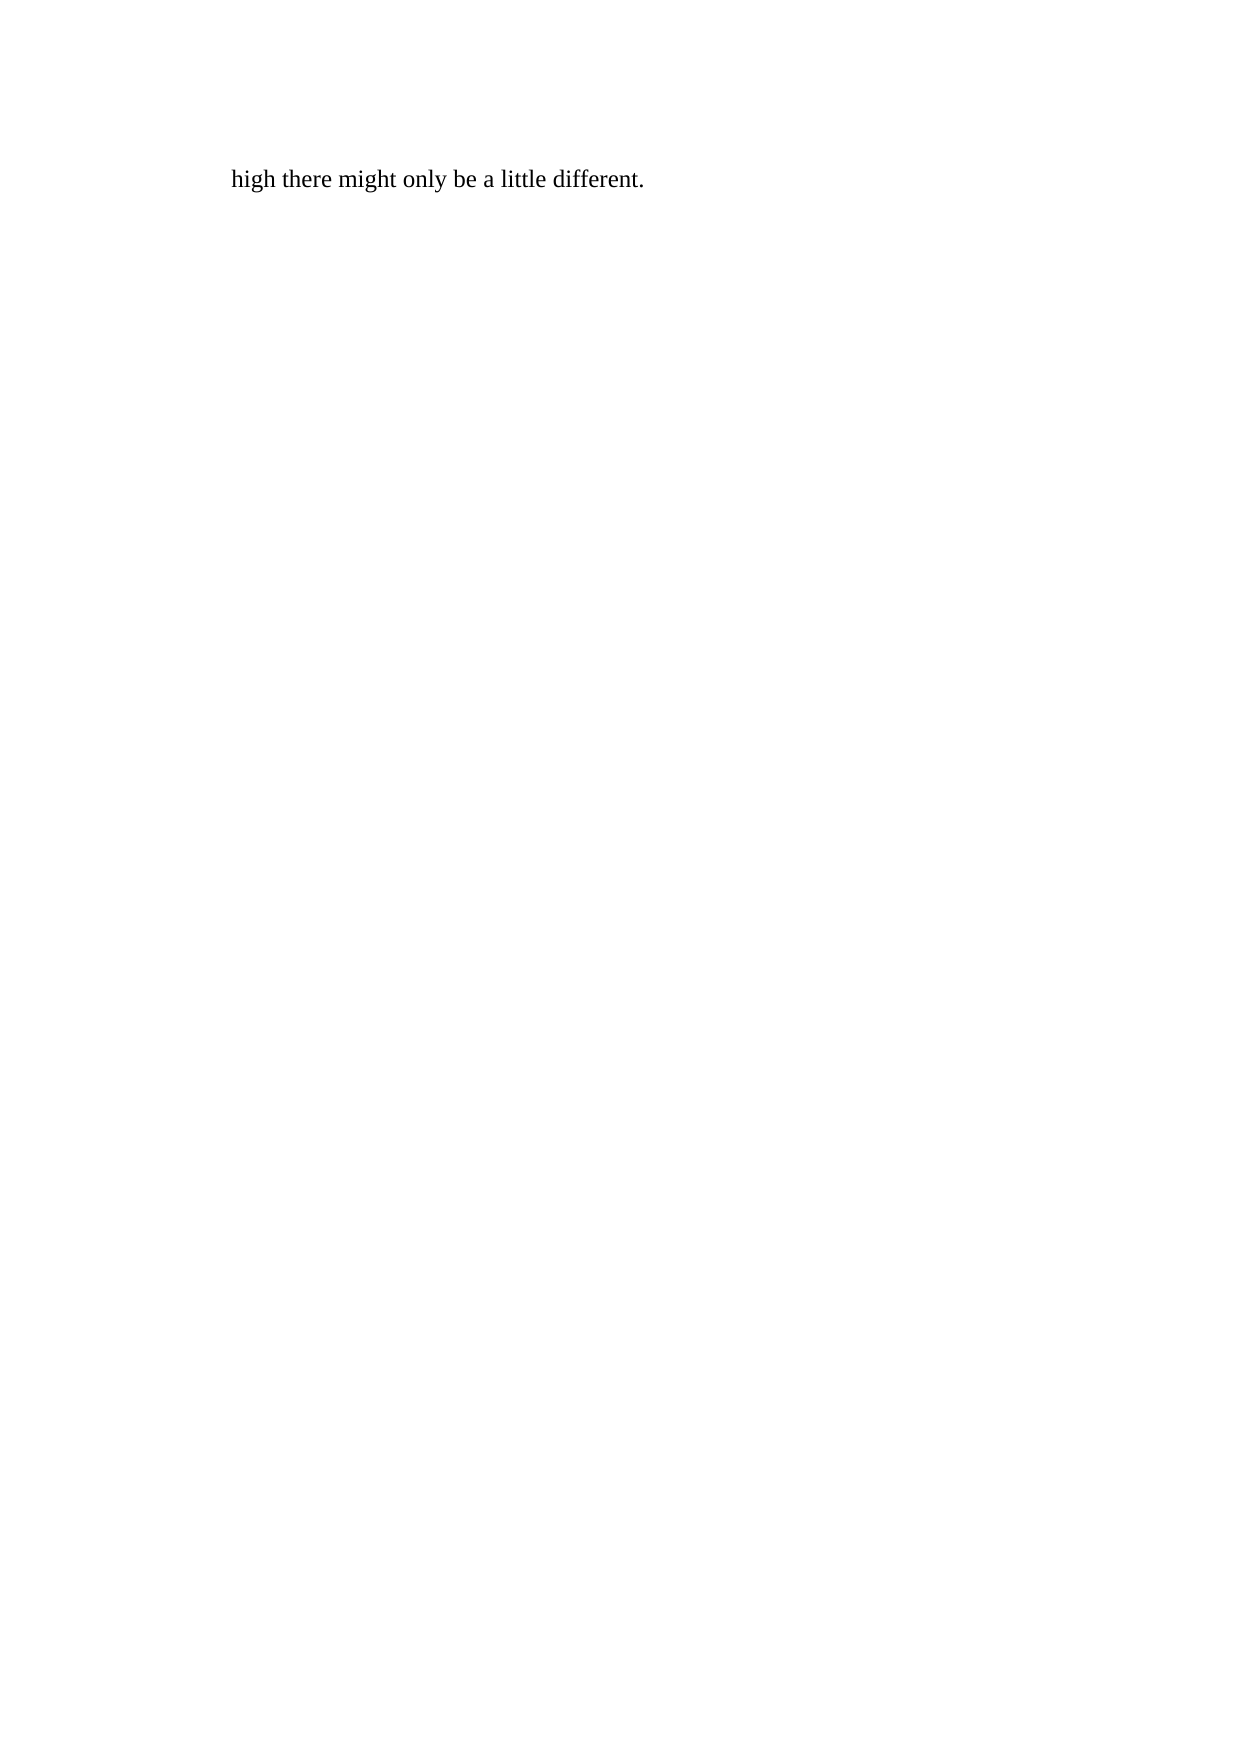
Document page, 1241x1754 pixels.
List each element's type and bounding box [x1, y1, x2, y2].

text [231, 162, 1053, 194]
